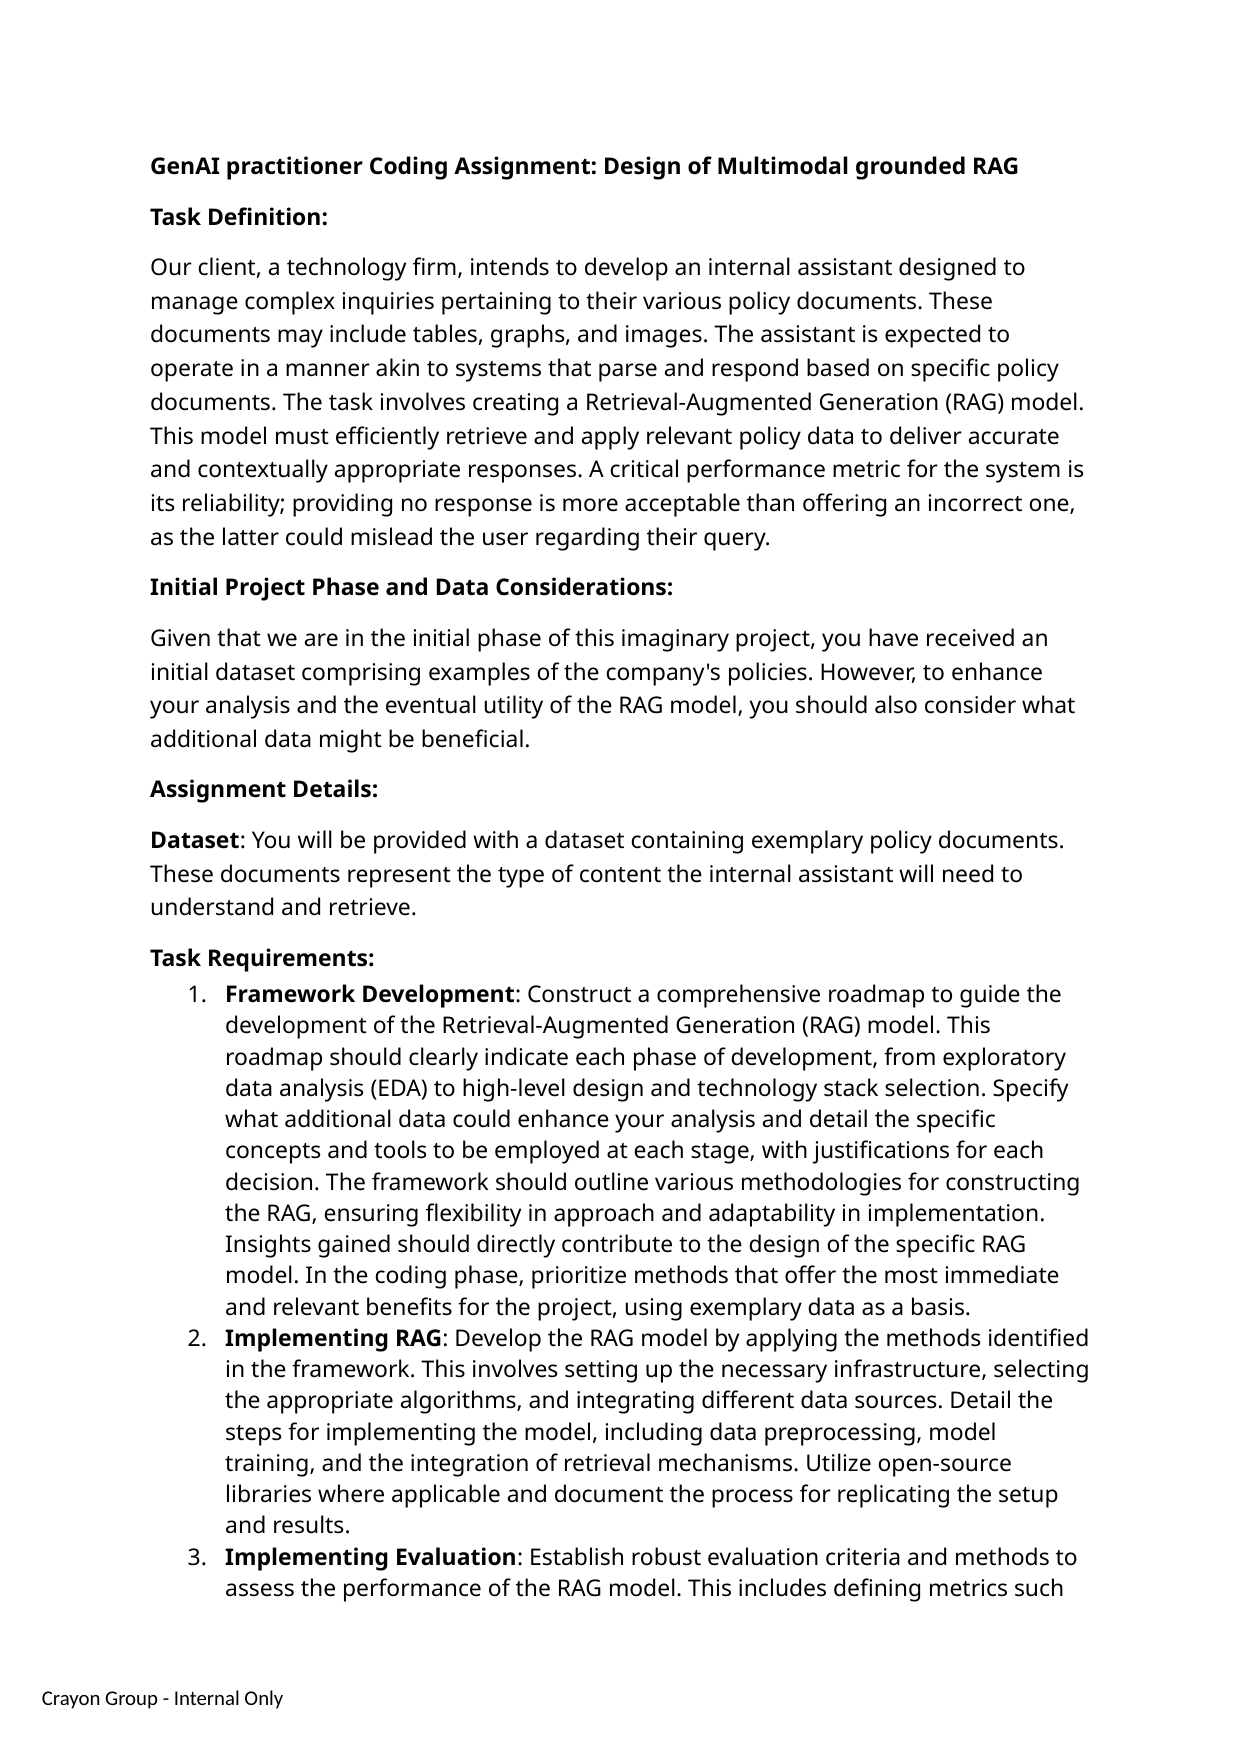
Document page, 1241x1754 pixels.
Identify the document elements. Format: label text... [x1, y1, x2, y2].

text Our client, a technology firm, intends to develop an internal assistant designed to manage complex inquiries pertaining to their various policy documents. These documents may include tables, graphs, and images. The assistant is expected to operate in a manner akin to systems that parse and respond based on specific policy documents. The task involves creating a Retrieval-Augmented Generation (RAG) model. This model must efficiently retrieve and apply relevant policy data to deliver accurate and contextually appropriate responses. A critical performance metric for the system is its reliability; providing no response is more acceptable than offering an incorrect one, as the latter could mislead the user regarding their query. [150, 251, 1090, 552]
text Initial Project Phase and Data Considerations: [150, 571, 1090, 602]
text GenAI practitioner Coding Assignment: Design of Multimodal grounded RAG [150, 150, 1090, 181]
text Given that we are in the initial phase of this imaginary project, you have received an initial dataset comprising examples of the company's policies. However, to enhance your analysis and the eventual utility of the RAG model, you should also consider what additional data might be beneficial. [150, 622, 1090, 754]
text Task Definition: [150, 200, 1090, 232]
list Framework Development: Construct a comprehensive roadmap to guide the development of the Retrieval-Augmented Generation (RAG) model. This roadmap should clearly indicate each phase of development, from exploratory data analysis (EDA) to high-level design and technology stack selection. Specify what additional data could enhance your analysis and detail the specific concepts and tools to be employed at each stage, with justifications for each decision. The framework should outline various methodologies for constructing the RAG, ensuring flexibility in approach and adaptability in implementation. Insights gained should directly contribute to the design of the specific RAG model. In the coding phase, prioritize methods that offer the most immediate and relevant benefits for the project, using exemplary data as a basis. [187, 978, 1090, 1322]
text Task Requirements: [150, 942, 1090, 973]
text Dataset: You will be provided with a dataset containing exemplary policy documents. These documents represent the type of content the internal assistant will need to understand and retrieve. [150, 824, 1090, 922]
list Implementing RAG: Develop the RAG model by applying the methods identified in the framework. This involves setting up the necessary infrastructure, selecting the appropriate algorithms, and integrating different data sources. Detail the steps for implementing the model, including data preprocessing, model training, and the integration of retrieval mechanisms. Utilize open-source libraries where applicable and document the process for replicating the setup and results. [187, 1327, 1090, 1546]
text Assignment Details: [150, 773, 1090, 804]
